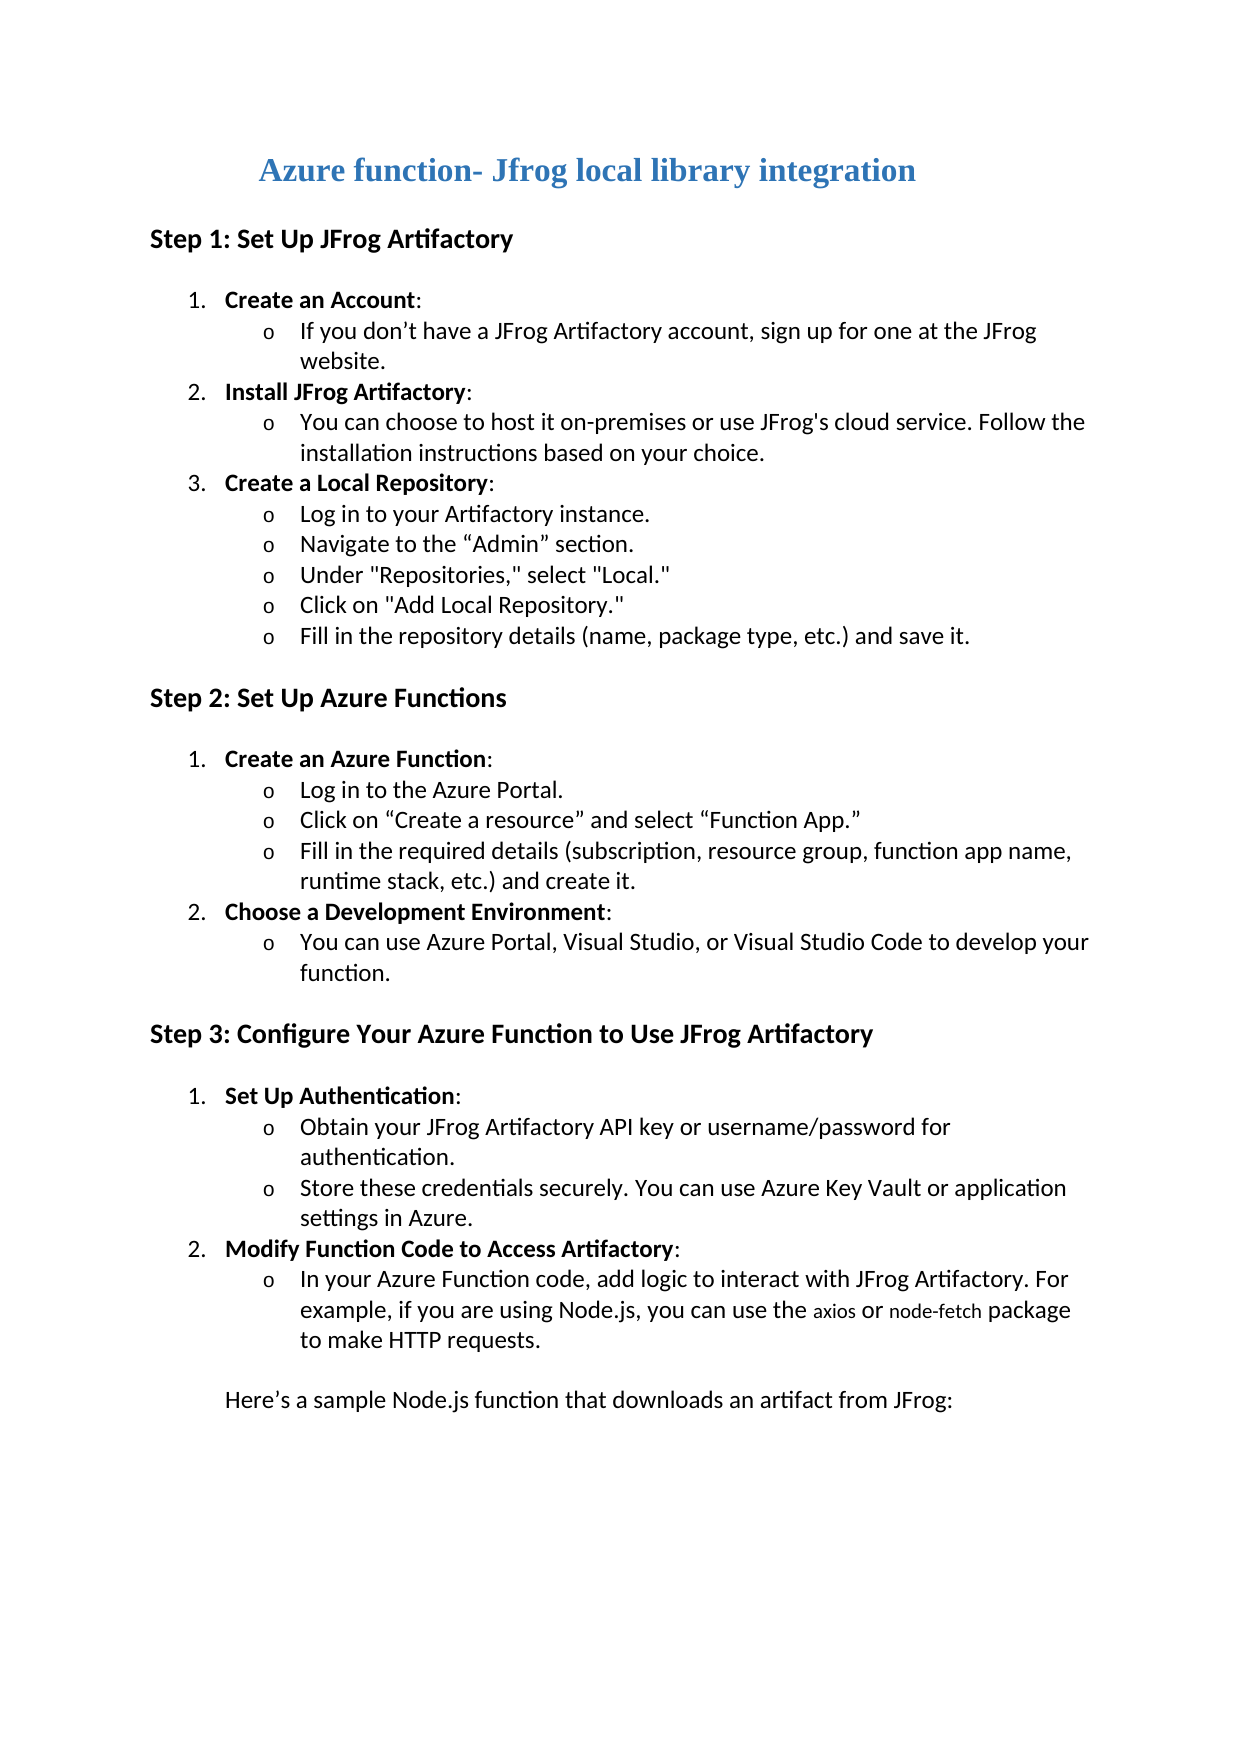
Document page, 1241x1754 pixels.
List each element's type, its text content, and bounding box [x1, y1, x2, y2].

list You can use Azure Portal, Visual Studio, or Visual Studio Code to develop your function. [262, 926, 1090, 987]
list Click on “Create a resource” and select “Function App.” [262, 804, 1090, 835]
list Log in to the Azure Portal. [262, 774, 1090, 804]
text Azure function- Jfrog local library integration Step 1: Set Up JFrog Artifactory [150, 150, 1090, 255]
list Choose a Development Environment: [187, 896, 1090, 926]
list Store these credentials securely. You can use Azure Key Vault or application settings in Azure. [262, 1172, 1090, 1233]
list Create a Local Repository: [187, 467, 1090, 498]
list Log in to your Artifactory instance. [262, 498, 1090, 528]
list Obtain your JFrog Artifactory API key or username/password for authentication. [262, 1111, 1090, 1172]
list Install JFrog Artifactory: [187, 376, 1090, 406]
list Create an Account: [187, 284, 1090, 315]
list Under "Repositories," select "Local." [262, 559, 1090, 589]
list Navigate to the “Admin” section. [262, 528, 1090, 559]
text Here’s a sample Node.js function that downloads an artifact from JFrog: [225, 1384, 1090, 1445]
text Step 3: Configure Your Azure Function to Use JFrog Artifactory [150, 1017, 1090, 1051]
list If you don’t have a JFrog Artifactory account, sign up for one at the JFrog website. [262, 315, 1090, 376]
list Fill in the required details (subscription, resource group, function app name, runtime stack, etc.) and create it. [262, 835, 1090, 896]
list You can choose to host it on-premises or use JFrog's cloud service. Follow the installation instructions based on your choice. [262, 406, 1090, 467]
list In your Azure Function code, add logic to interact with JFrog Artifactory. For example, if you are using Node.js, you can use the axios or node-fetch package to make HTTP requests. [262, 1263, 1090, 1355]
text Step 2: Set Up Azure Functions [150, 680, 1090, 714]
list Fill in the repository details (name, package type, etc.) and save it. [262, 620, 1090, 651]
list Click on "Add Local Repository." [262, 589, 1090, 620]
list Create an Azure Function: [187, 743, 1090, 774]
list Set Up Authentication: [187, 1080, 1090, 1111]
list Modify Function Code to Access Artifactory: [187, 1233, 1090, 1263]
